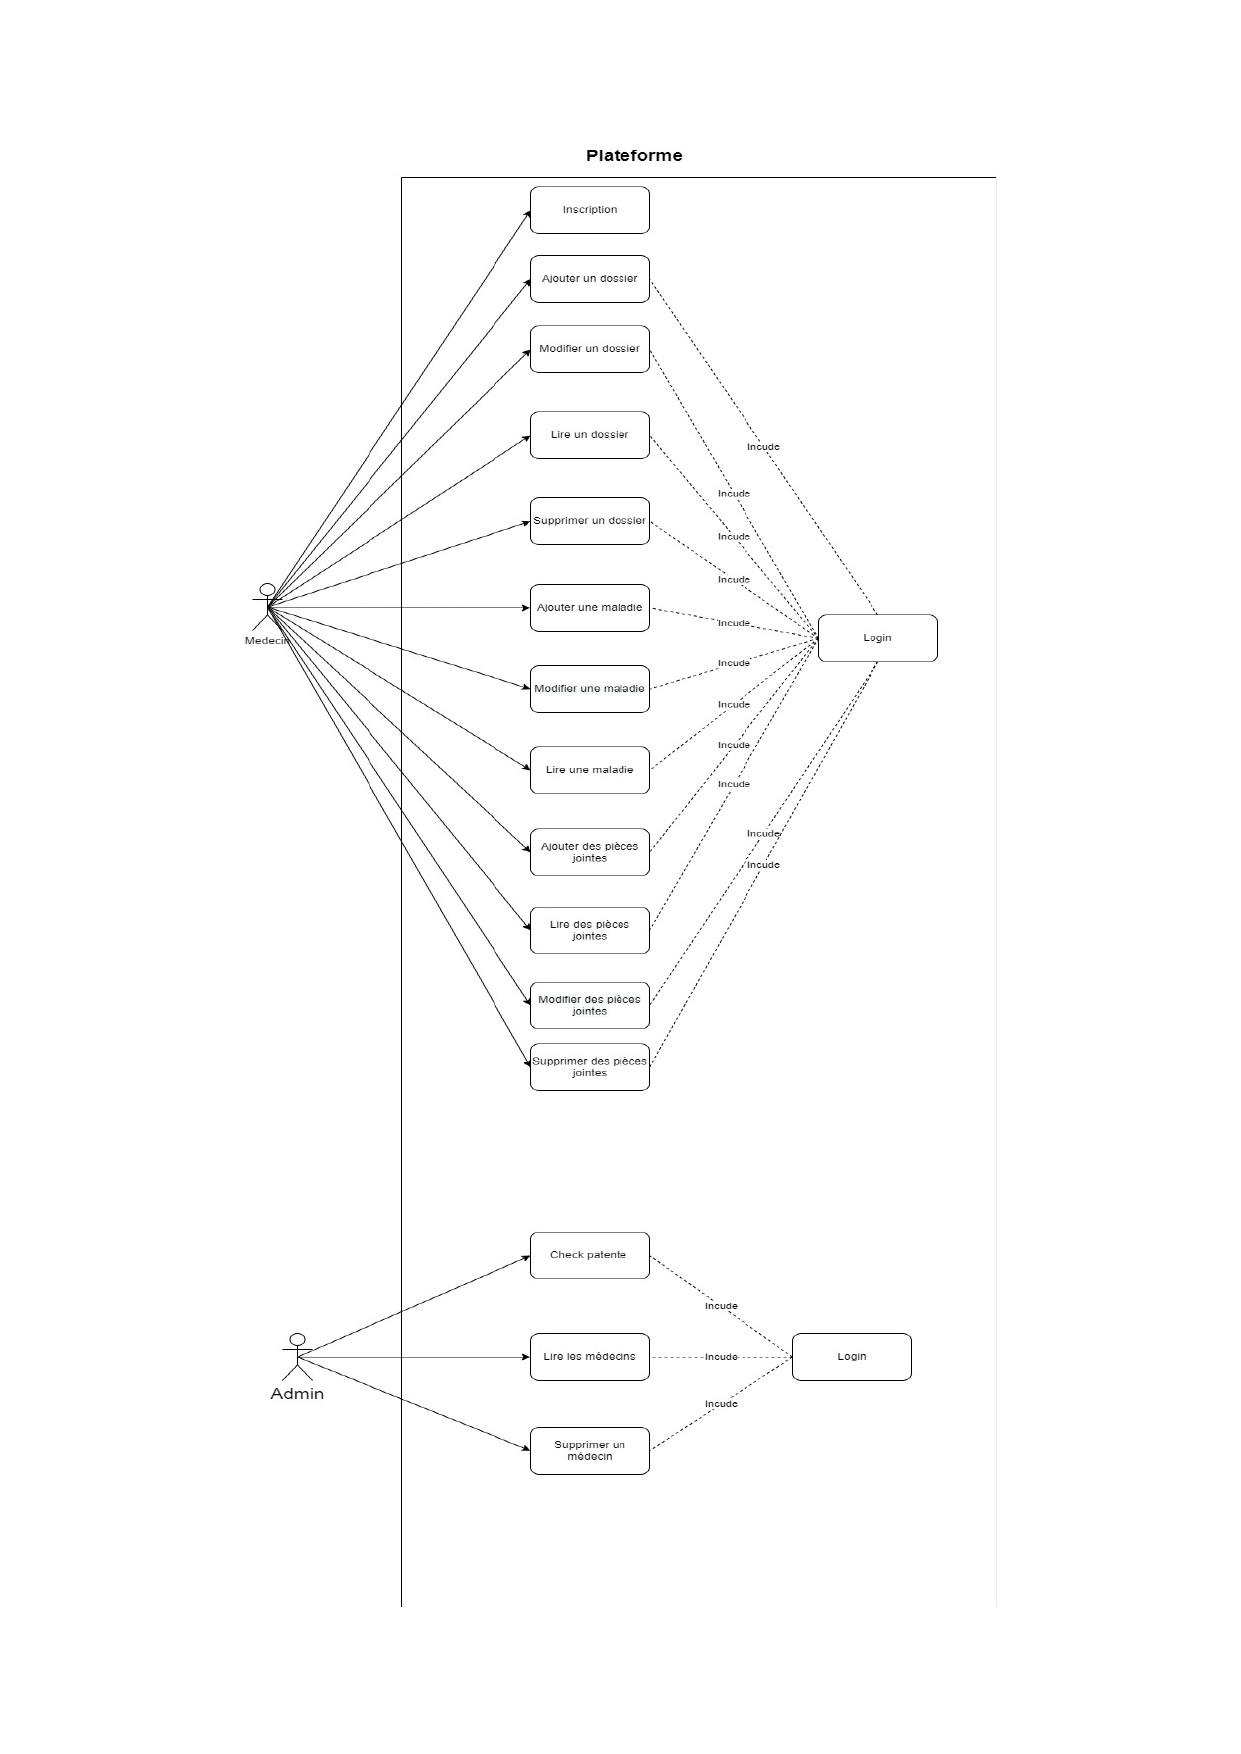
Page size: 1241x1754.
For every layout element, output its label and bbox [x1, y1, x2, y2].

picture [244, 147, 997, 1607]
